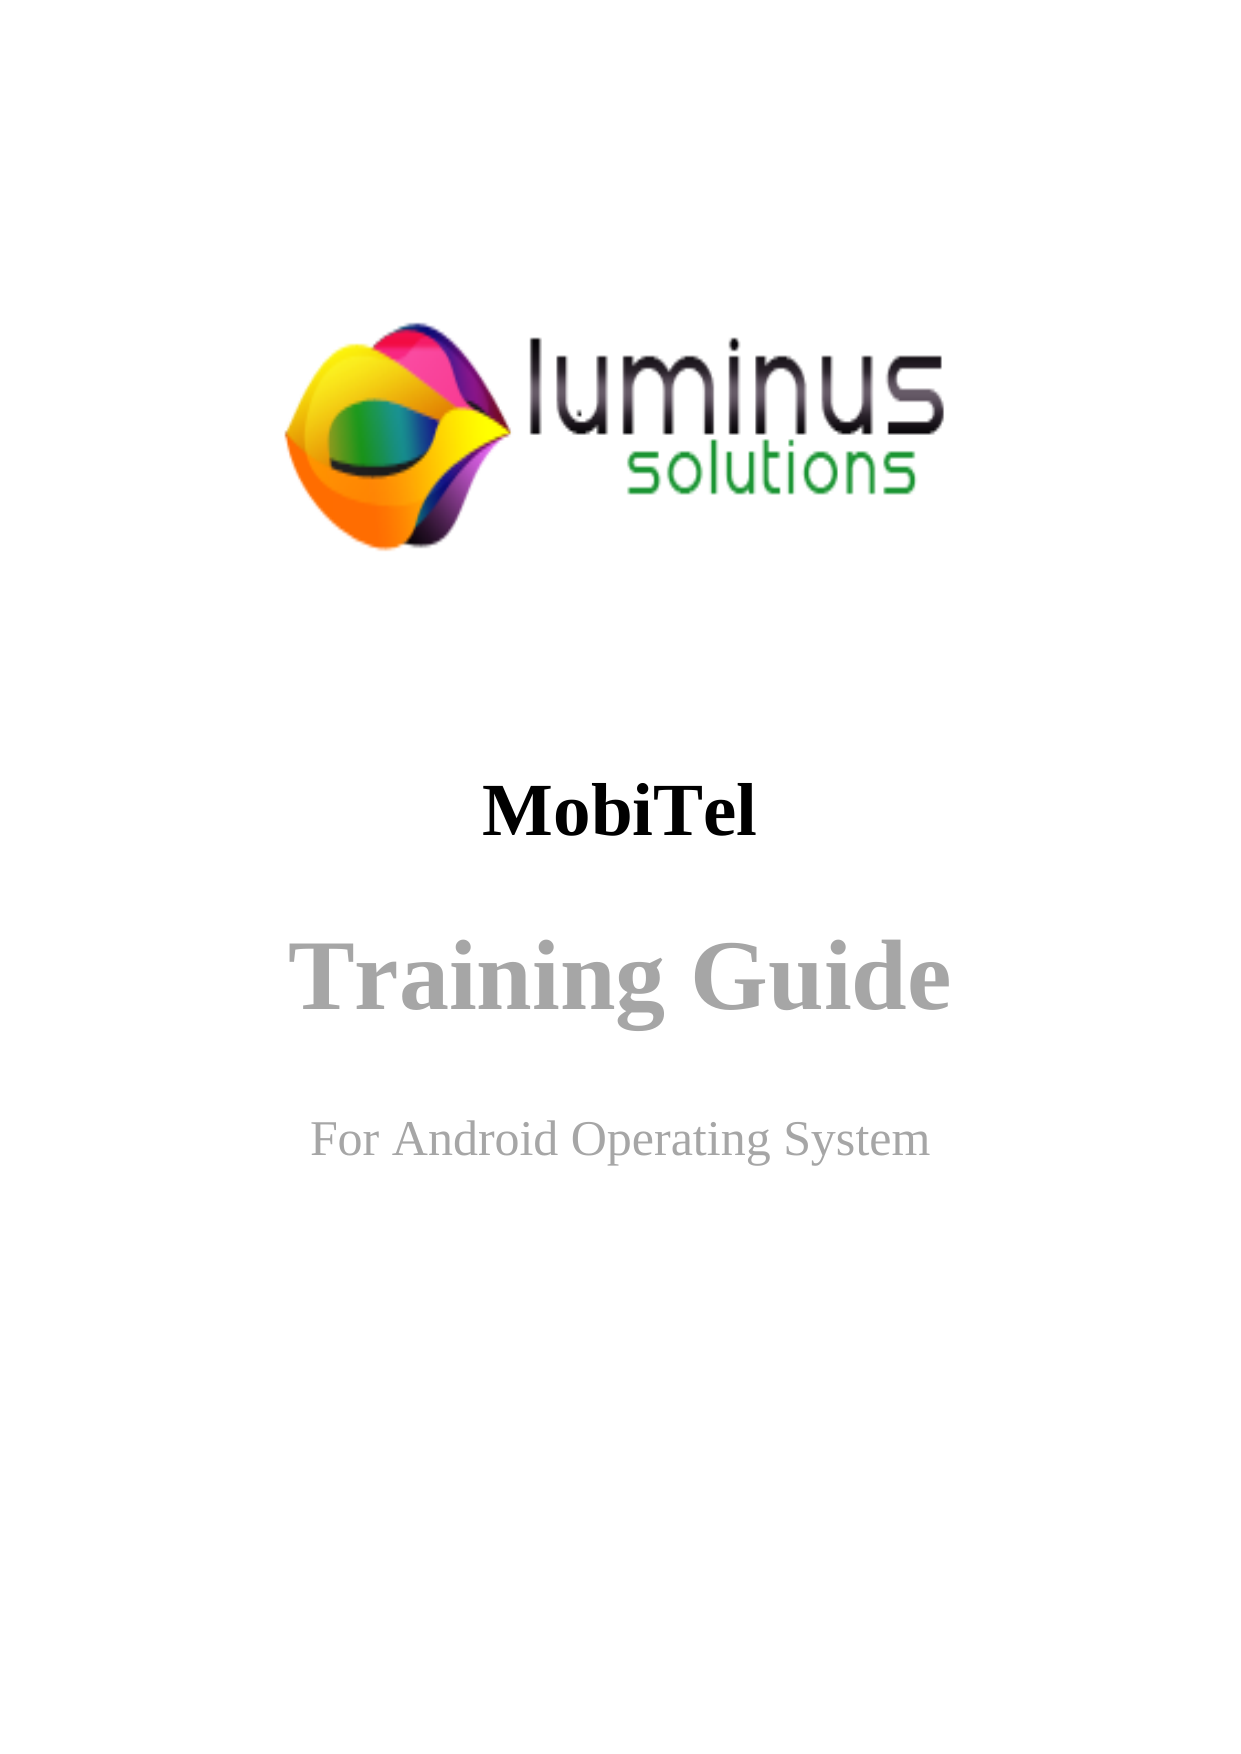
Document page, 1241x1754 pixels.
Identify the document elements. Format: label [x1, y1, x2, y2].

picture [281, 302, 964, 559]
